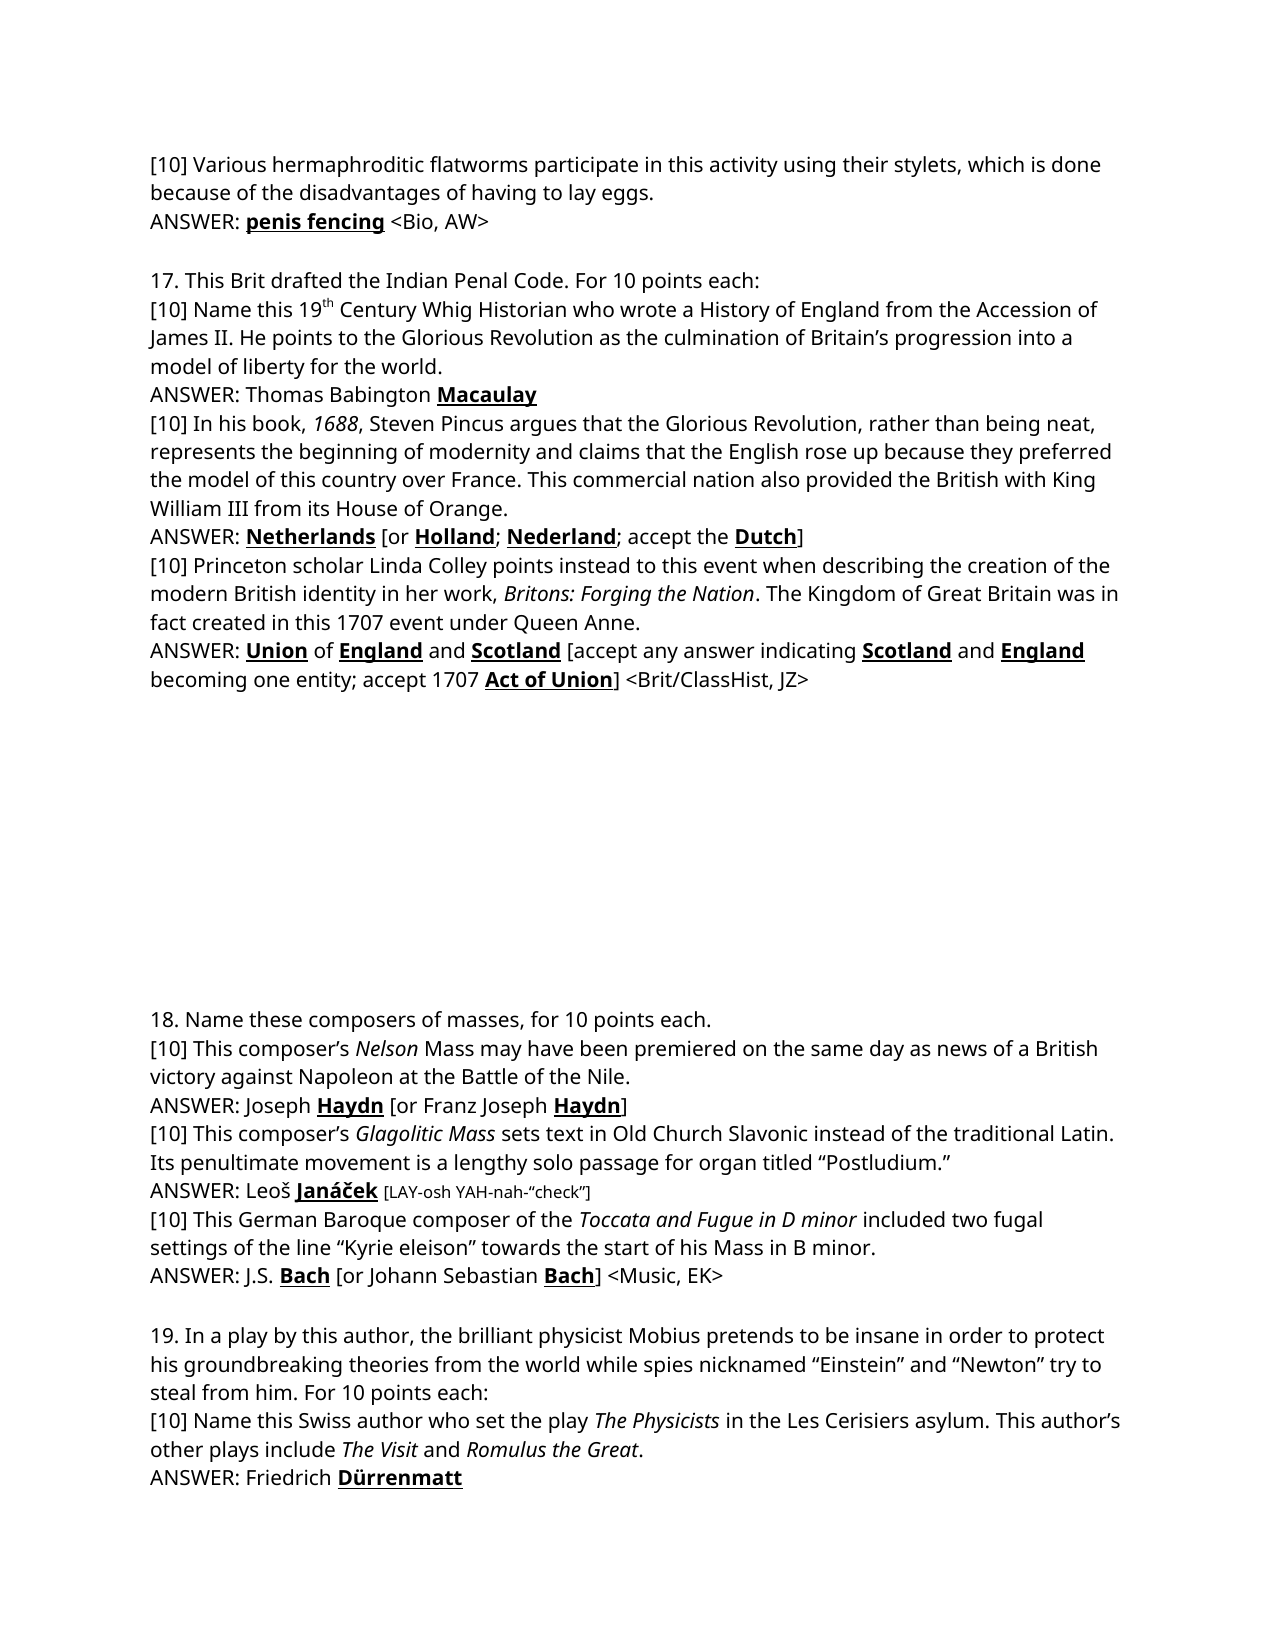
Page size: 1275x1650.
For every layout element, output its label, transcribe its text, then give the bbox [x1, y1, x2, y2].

text ANSWER: Netherlands [or Holland; Nederland; accept the Dutch] [150, 522, 1125, 551]
text [10] Name this Swiss author who set the play The Physicists in the Les Cerisiers asylum. This author’s other plays include The Visit and Romulus the Great. [150, 1407, 1125, 1463]
text [10] Various hermaphroditic flatworms participate in this activity using their stylets, which is done because of the disadvantages of having to lay eggs. ANSWER: penis fencing <Bio, AW> [150, 150, 1125, 235]
text [10] This composer’s Nelson Mass may have been premiered on the same day as news of a British victory against Napoleon at the Battle of the Nile. [150, 1034, 1125, 1091]
text [10] In his book, 1688, Steven Pincus argues that the Glorious Revolution, rather than being neat, represents the beginning of modernity and claims that the English rose up because they preferred the model of this country over France. This commercial nation also provided the British with King William III from its House of Orange. [150, 409, 1125, 522]
text [10] Name this 19th Century Whig Historian who wrote a History of England from the Accession of James II. He points to the Glorious Revolution as the culmination of Britain’s progression into a model of liberty for the world. [150, 295, 1125, 380]
text 19. In a play by this author, the brilliant physicist Mobius pretends to be insane in order to protect his groundbreaking theories from the world while spies nicknamed “Einstein” and “Newton” try to steal from him. For 10 points each: [150, 1321, 1125, 1407]
text 18. Name these composers of masses, for 10 points each. [150, 1006, 1125, 1034]
text ANSWER: Leoš Janáček [LAY-osh YAH-nah-“check”] [150, 1176, 1125, 1205]
text [10] This composer’s Glagolitic Mass sets text in Old Church Slavonic instead of the traditional Latin. Its penultimate movement is a lengthy solo passage for organ titled “Postludium.” [150, 1119, 1125, 1176]
text [10] Princeton scholar Linda Colley points instead to this event when describing the creation of the modern British identity in her work, Britons: Forging the Nation. The Kingdom of Great Britain was in fact created in this 1707 event under Queen Anne. [150, 551, 1125, 636]
text ANSWER: Joseph Haydn [or Franz Joseph Haydn] [150, 1091, 1125, 1119]
text ANSWER: Union of England and Scotland [accept any answer indicating Scotland and England becoming one entity; accept 1707 Act of Union] <Brit/ClassHist, JZ> [150, 636, 1125, 693]
text [10] This German Baroque composer of the Toccata and Fugue in D minor included two fugal settings of the line “Kyrie eleison” towards the start of his Mass in B minor. [150, 1205, 1125, 1262]
text 17. This Brit drafted the Indian Penal Code. For 10 points each: [150, 267, 1125, 295]
text ANSWER: Friedrich Dürrenmatt [150, 1463, 1125, 1492]
text ANSWER: J.S. Bach [or Johann Sebastian Bach] <Music, EK> [150, 1262, 1125, 1290]
text ANSWER: Thomas Babington Macaulay [150, 380, 1125, 409]
